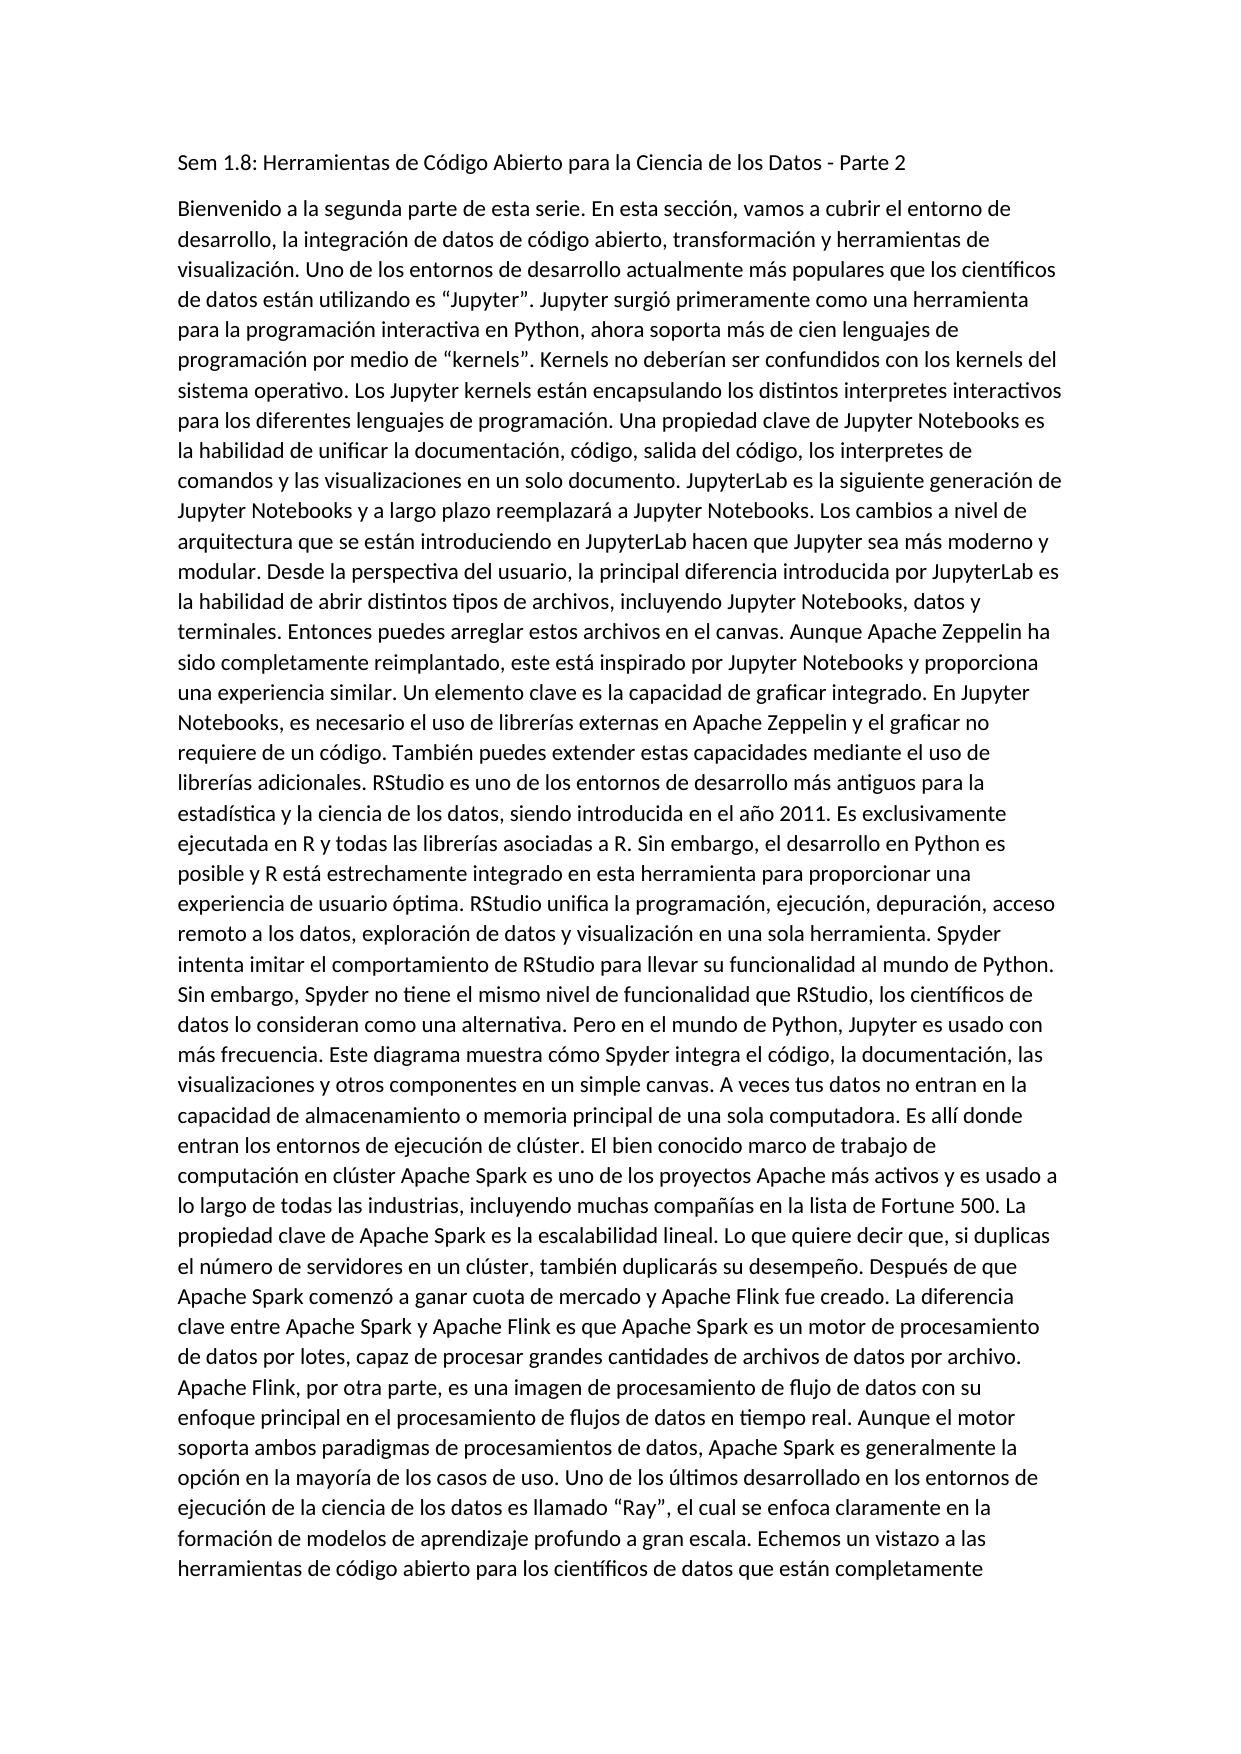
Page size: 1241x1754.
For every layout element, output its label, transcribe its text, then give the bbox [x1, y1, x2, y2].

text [177, 194, 1063, 1582]
text Sem 1.8: Herramientas de Código Abierto para la Ciencia de los Datos - Parte 2 [177, 148, 1063, 176]
